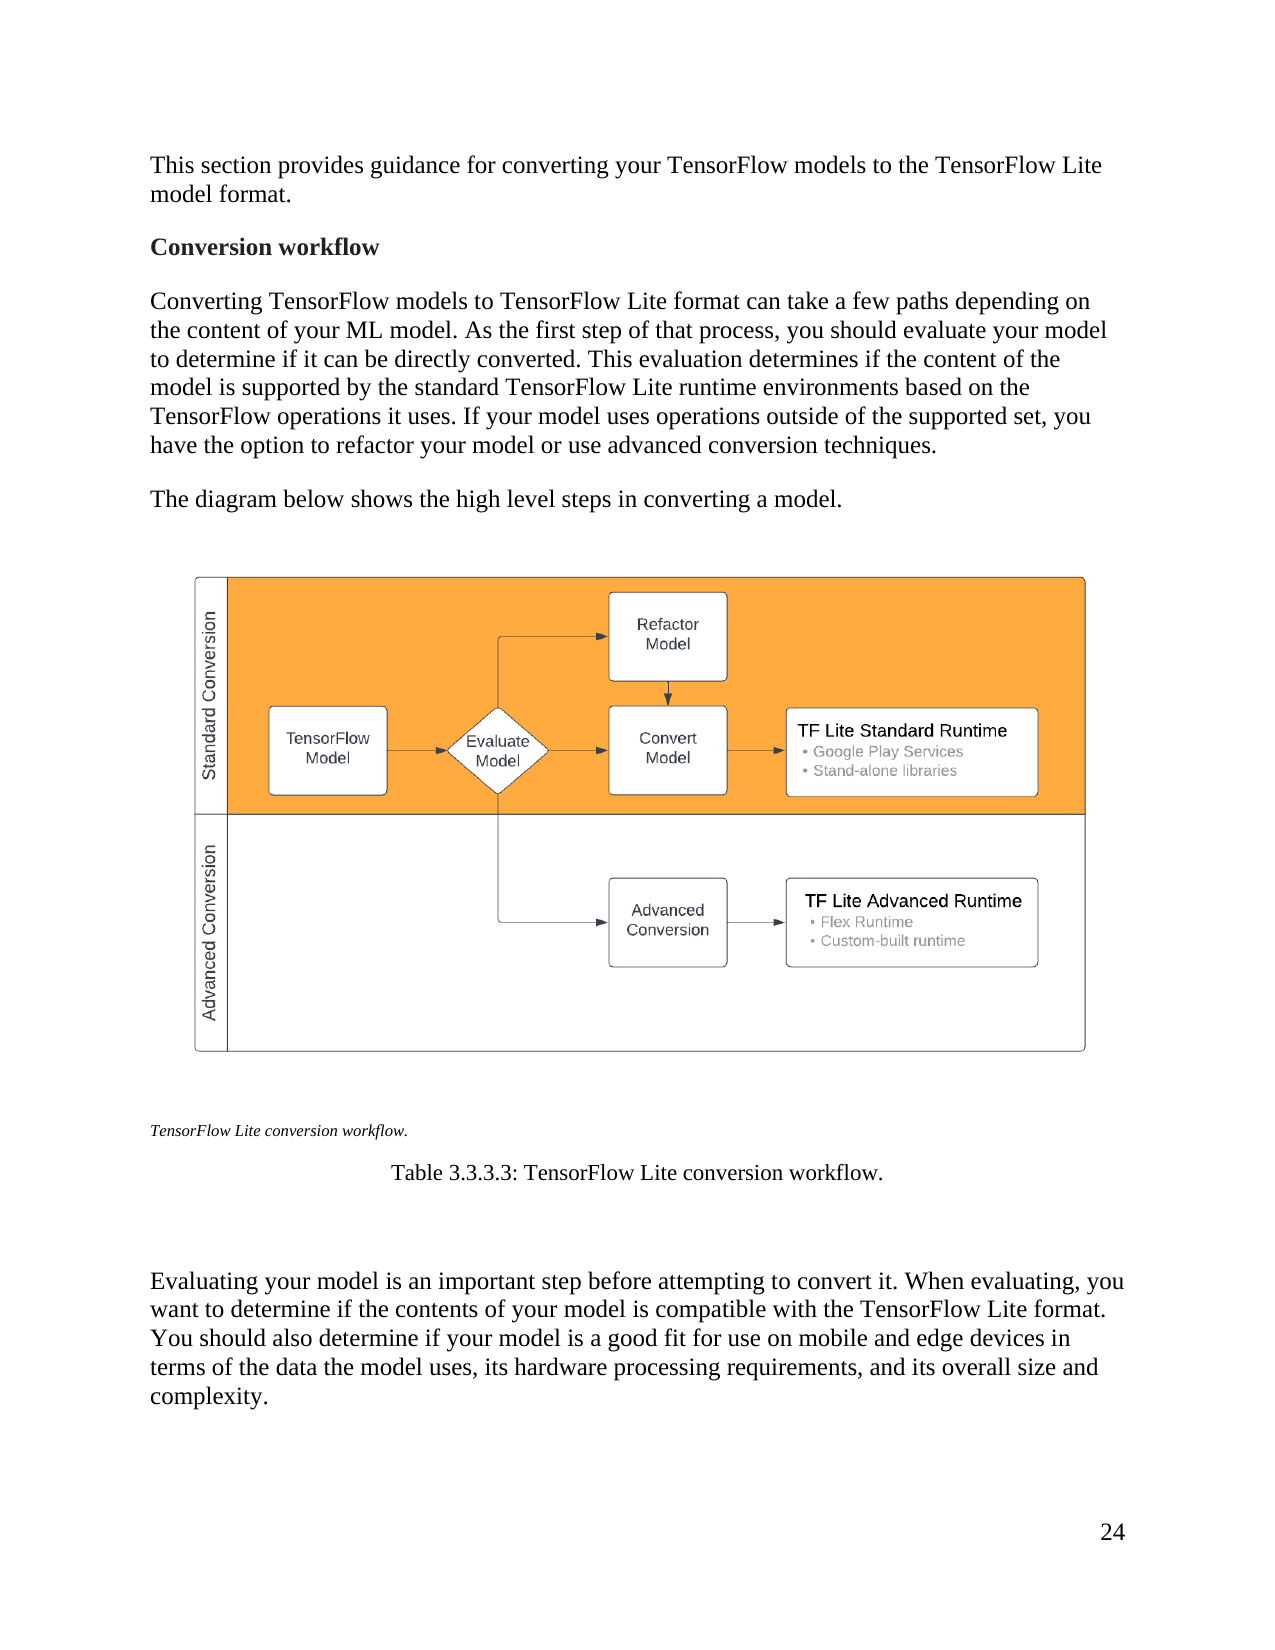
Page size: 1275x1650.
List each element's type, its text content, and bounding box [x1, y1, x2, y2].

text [150, 150, 1125, 207]
text Conversion workflow [150, 232, 1125, 261]
picture [150, 537, 1125, 1096]
text TensorFlow Lite conversion workflow. [150, 1120, 1125, 1139]
text The diagram below shows the high level steps in converting a model. [150, 484, 1125, 512]
text Evaluating your model is an important step before attempting to convert it. When evaluating, you want to determine if the contents of your model is compatible with the TensorFlow Lite format. You should also determine if your model is a good fit for use on mobile and edge devices in terms of the data the model uses, its hardware processing requirements, and its overall size and complexity. [150, 1266, 1125, 1409]
text Table 3.3.3.3: TensorFlow Lite conversion workflow. [150, 1159, 1125, 1185]
text Converting TensorFlow models to TensorFlow Lite format can take a few paths depending on the content of your ML model. As the first step of that process, you should evaluate your model to determine if it can be directly converted. This evaluation determines if the content of the model is supported by the standard TensorFlow Lite runtime environments based on the TensorFlow operations it uses. If your model uses operations outside of the supported set, you have the option to refactor your model or use advanced conversion techniques. [150, 286, 1125, 459]
